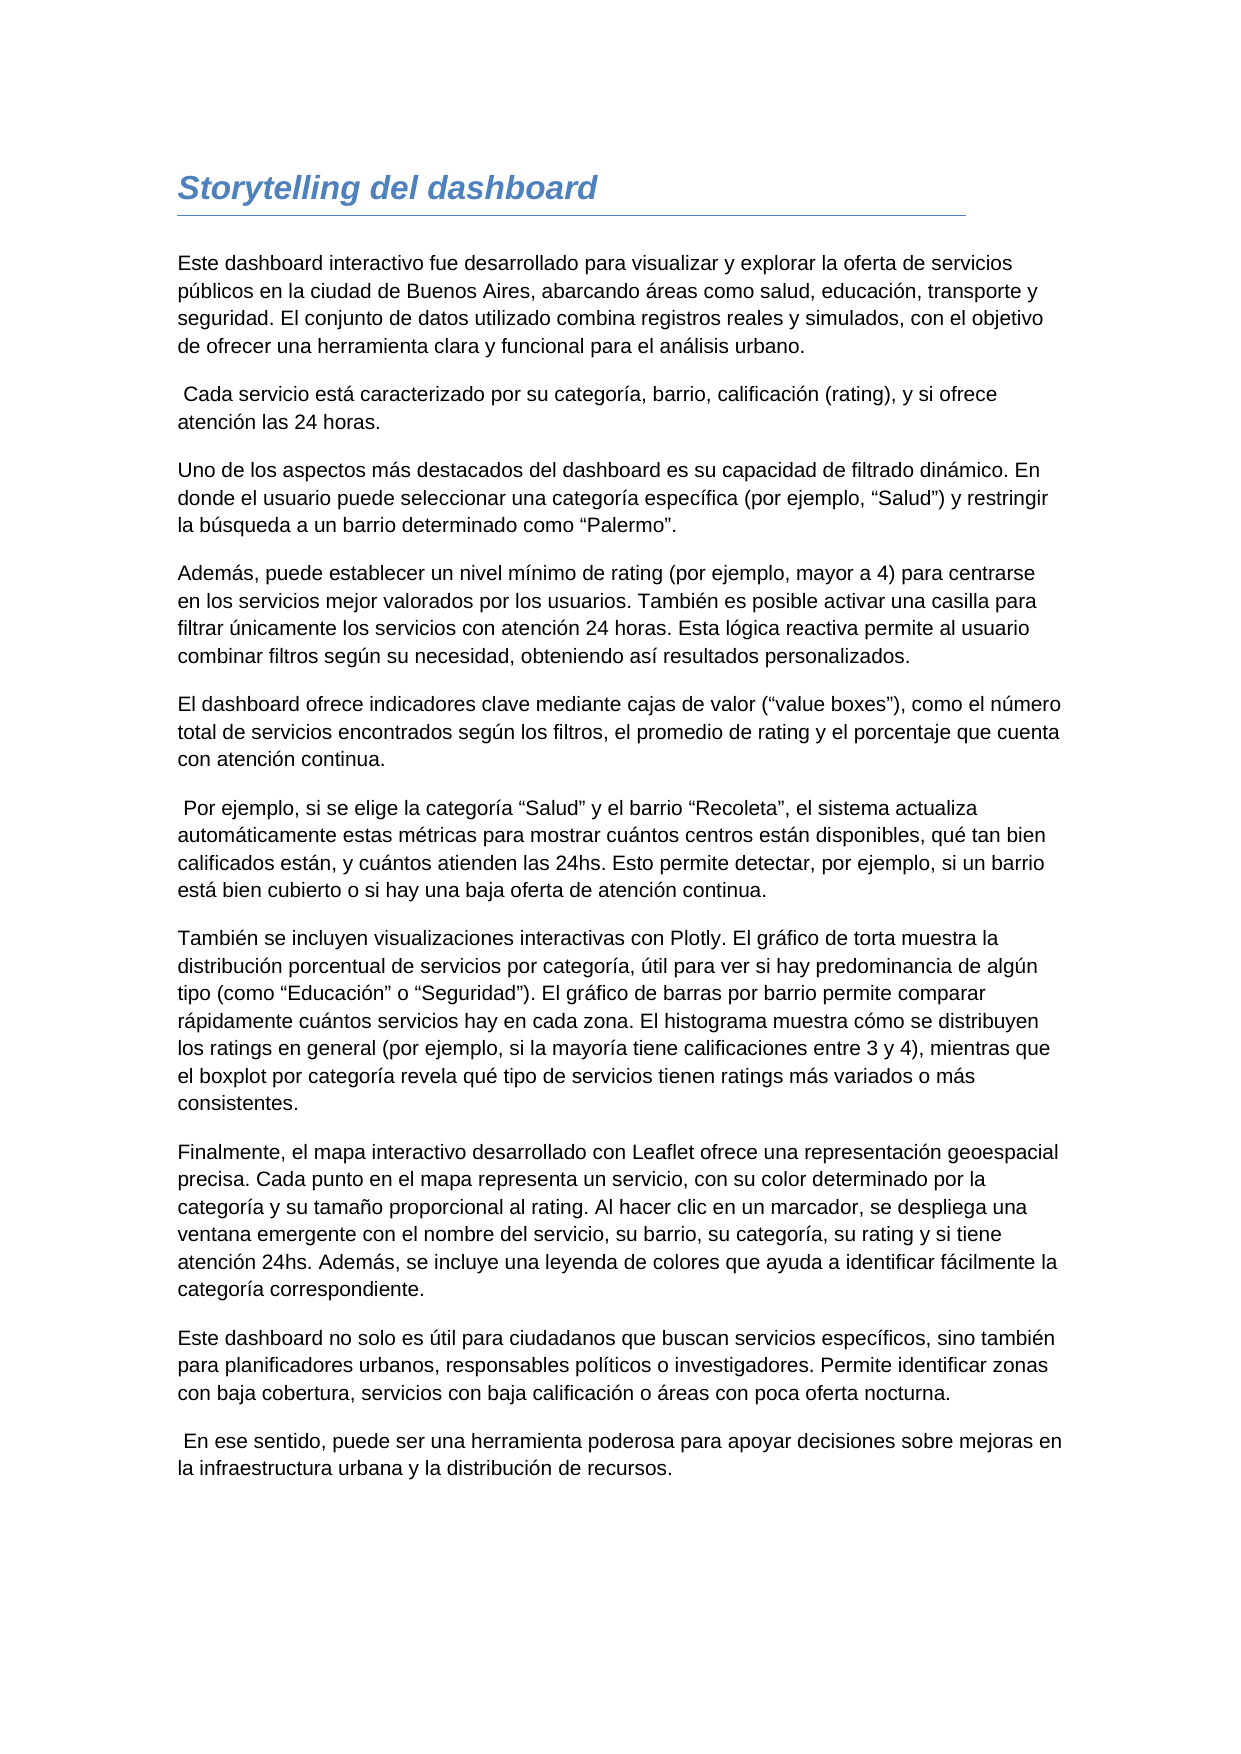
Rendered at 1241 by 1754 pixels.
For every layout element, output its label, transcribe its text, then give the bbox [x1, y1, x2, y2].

text Además, puede establecer un nivel mínimo de rating (por ejemplo, mayor a 4) para centrarse en los servicios mejor valorados por los usuarios. También es posible activar una casilla para filtrar únicamente los servicios con atención 24 horas. Esta lógica reactiva permite al usuario combinar filtros según su necesidad, obteniendo así resultados personalizados. [177, 561, 1063, 668]
text Finalmente, el mapa interactivo desarrollado con Leaflet ofrece una representación geoespacial precisa. Cada punto en el mapa representa un servicio, con su color determinado por la categoría y su tamaño proporcional al rating. Al hacer clic en un marcador, se despliega una ventana emergente con el nombre del servicio, su barrio, su categoría, su rating y si tiene atención 24hs. Además, se incluye una leyenda de colores que ayuda a identificar fácilmente la categoría correspondiente. [177, 1139, 1063, 1301]
text En ese sentido, puede ser una herramienta poderosa para apoyar decisiones sobre mejoras en la infraestructura urbana y la distribución de recursos. [177, 1429, 1063, 1480]
text Este dashboard interactivo fue desarrollado para visualizar y explorar la oferta de servicios públicos en la ciudad de Buenos Aires, abarcando áreas como salud, educación, transporte y seguridad. El conjunto de datos utilizado combina registros reales y simulados, con el objetivo de ofrecer una herramienta clara y funcional para el análisis urbano. [177, 251, 1063, 358]
text Uno de los aspectos más destacados del dashboard es su capacidad de filtrado dinámico. En donde el usuario puede seleccionar una categoría específica (por ejemplo, “Salud”) y restringir la búsqueda a un barrio determinado como “Palermo”. [177, 458, 1063, 537]
text El dashboard ofrece indicadores clave mediante cajas de valor (“value boxes”), como el número total de servicios encontrados según los filtros, el promedio de rating y el porcentaje que cuenta con atención continua. [177, 692, 1063, 771]
text También se incluyen visualizaciones interactivas con Plotly. El gráfico de torta muestra la distribución porcentual de servicios por categoría, útil para ver si hay predominancia de algún tipo (como “Educación” o “Seguridad”). El gráfico de barras por barrio permite comparar rápidamente cuántos servicios hay en cada zona. El histograma muestra cómo se distribuyen los ratings en general (por ejemplo, si la mayoría tiene calificaciones entre 3 y 4), mientras que el boxplot por categoría revela qué tipo de servicios tienen ratings más variados o más consistentes. [177, 926, 1063, 1115]
text Este dashboard no solo es útil para ciudadanos que buscan servicios específicos, sino también para planificadores urbanos, responsables políticos o investigadores. Permite identificar zonas con baja cobertura, servicios con baja calificación o áreas con poca oferta nocturna. [177, 1325, 1063, 1404]
text Por ejemplo, si se elige la categoría “Salud” y el barrio “Recoleta”, el sistema actualiza automáticamente estas métricas para mostrar cuántos centros están disponibles, qué tan bien calificados están, y cuántos atienden las 24hs. Esto permite detectar, por ejemplo, si un barrio está bien cubierto o si hay una baja oferta de atención continua. [177, 795, 1063, 902]
text Storytelling del dashboard [177, 168, 966, 215]
text Cada servicio está caracterizado por su categoría, barrio, calificación (rating), y si ofrece atención las 24 horas. [177, 382, 1063, 433]
